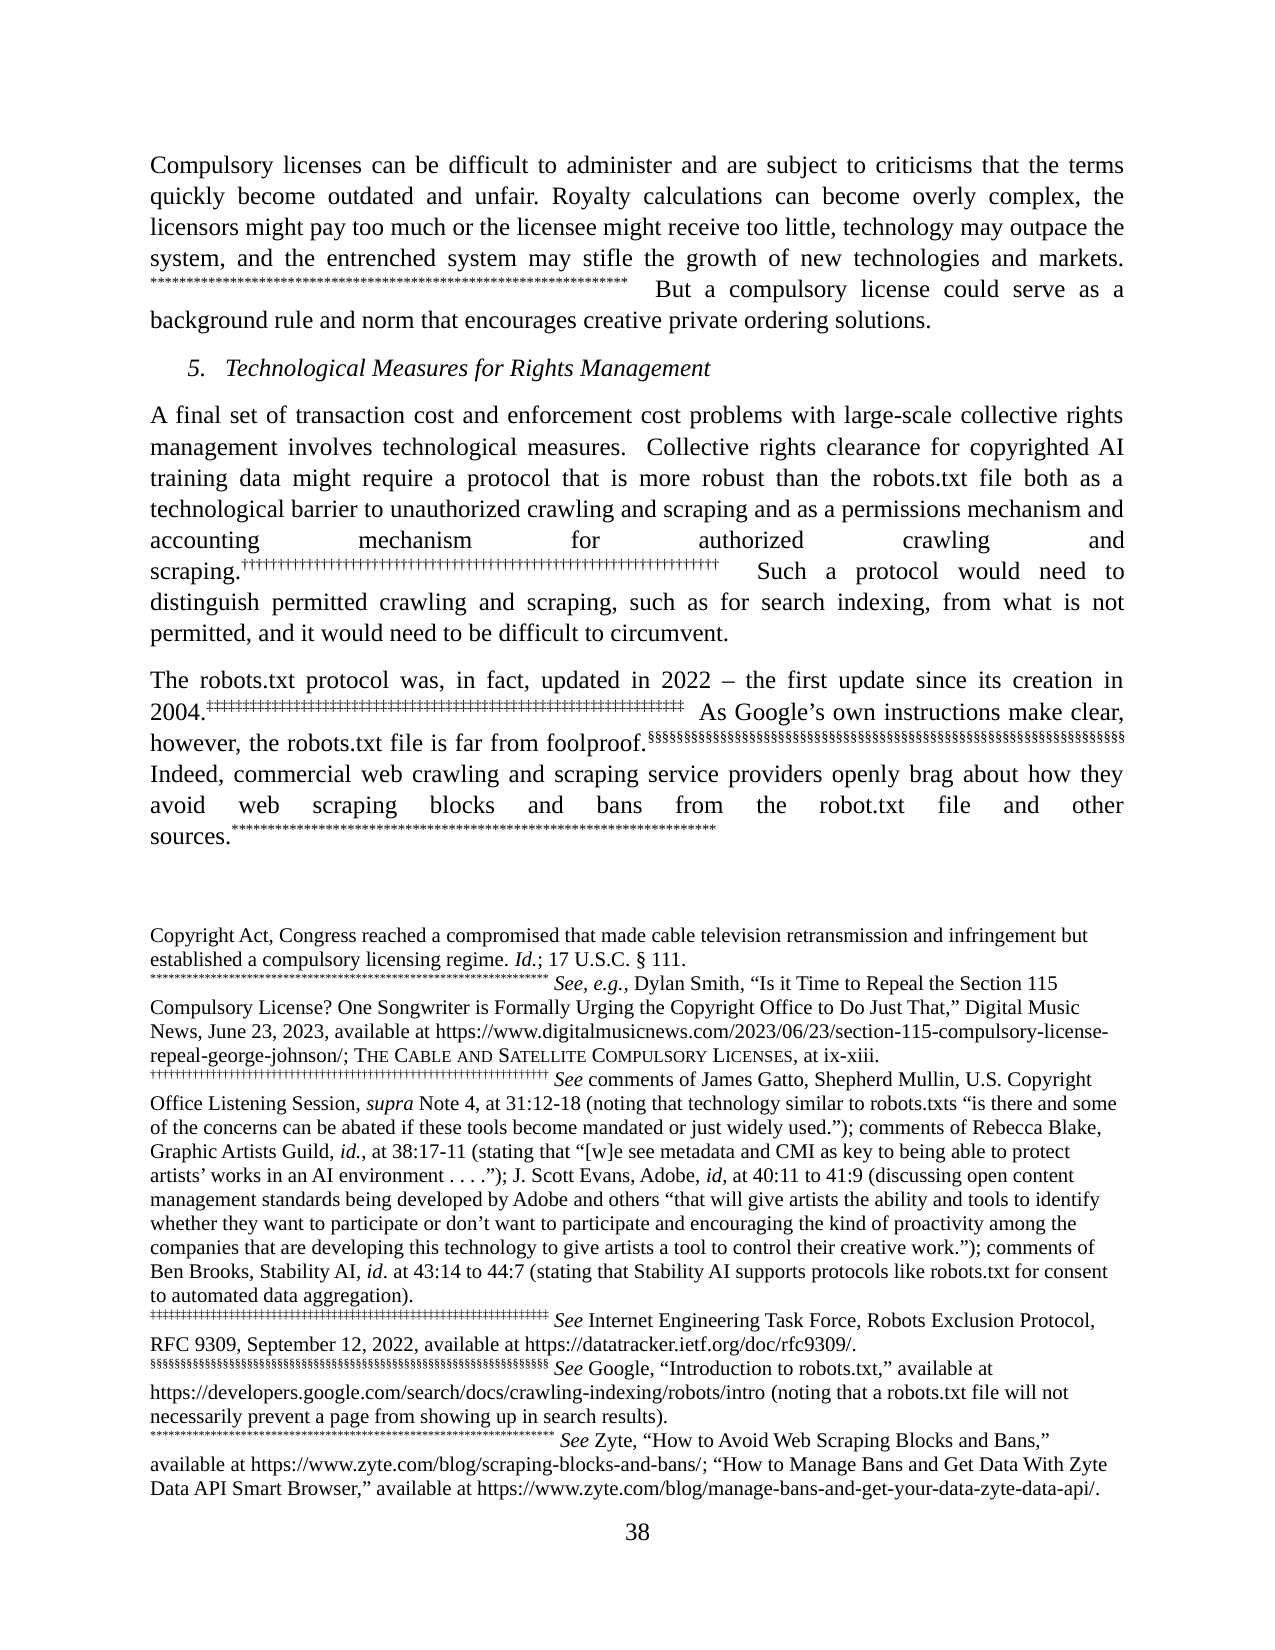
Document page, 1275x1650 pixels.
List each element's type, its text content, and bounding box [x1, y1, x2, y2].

text A final set of transaction cost and enforcement cost problems with large-scale collective rights management involves technological measures. Collective rights clearance for copyrighted AI training data might require a protocol that is more robust than the robots.txt file both as a technological barrier to unauthorized crawling and scraping and as a permissions mechanism and accounting mechanism for authorized crawling and scraping. Such a protocol would need to distinguish permitted crawling and scraping, such as for search indexing, from what is not permitted, and it would need to be difficult to circumvent. [150, 401, 1125, 647]
text In response to such concerns, as a backstop to private ordering solutions, the Copyright Act could encode a compulsory license for AI training data. There are already, of course, numerous compulsory licenses in the law, including for sound recordings of musical works, noncommercial broadcasting, satellite retransmission, cable system retransmission, and digital audio transmission. As the subject matter suggests, compulsory licensing is a common solution to copyright challenges presented by disruptive technologies that give rise to new industries. Compulsory licenses can be difficult to administer and are subject to criticisms that the terms quickly become outdated and unfair. Royalty calculations can become overly complex, the licensors might pay too much or the licensee might receive too little, technology may outpace the system, and the entrenched system may stifle the growth of new technologies and markets. But a compulsory license could serve as a background rule and norm that encourages creative private ordering solutions. [150, 150, 1125, 334]
text Technological Measures for Rights Management [187, 353, 1125, 382]
text The robots.txt protocol was, in fact, updated in 2022 – the first update since its creation in 2004. As Google’s own instructions make clear, however, the robots.txt file is far from foolproof. Indeed, commercial web crawling and scraping service providers openly brag about how they avoid web scraping blocks and bans from the robot.txt file and other sources. [150, 666, 1125, 849]
